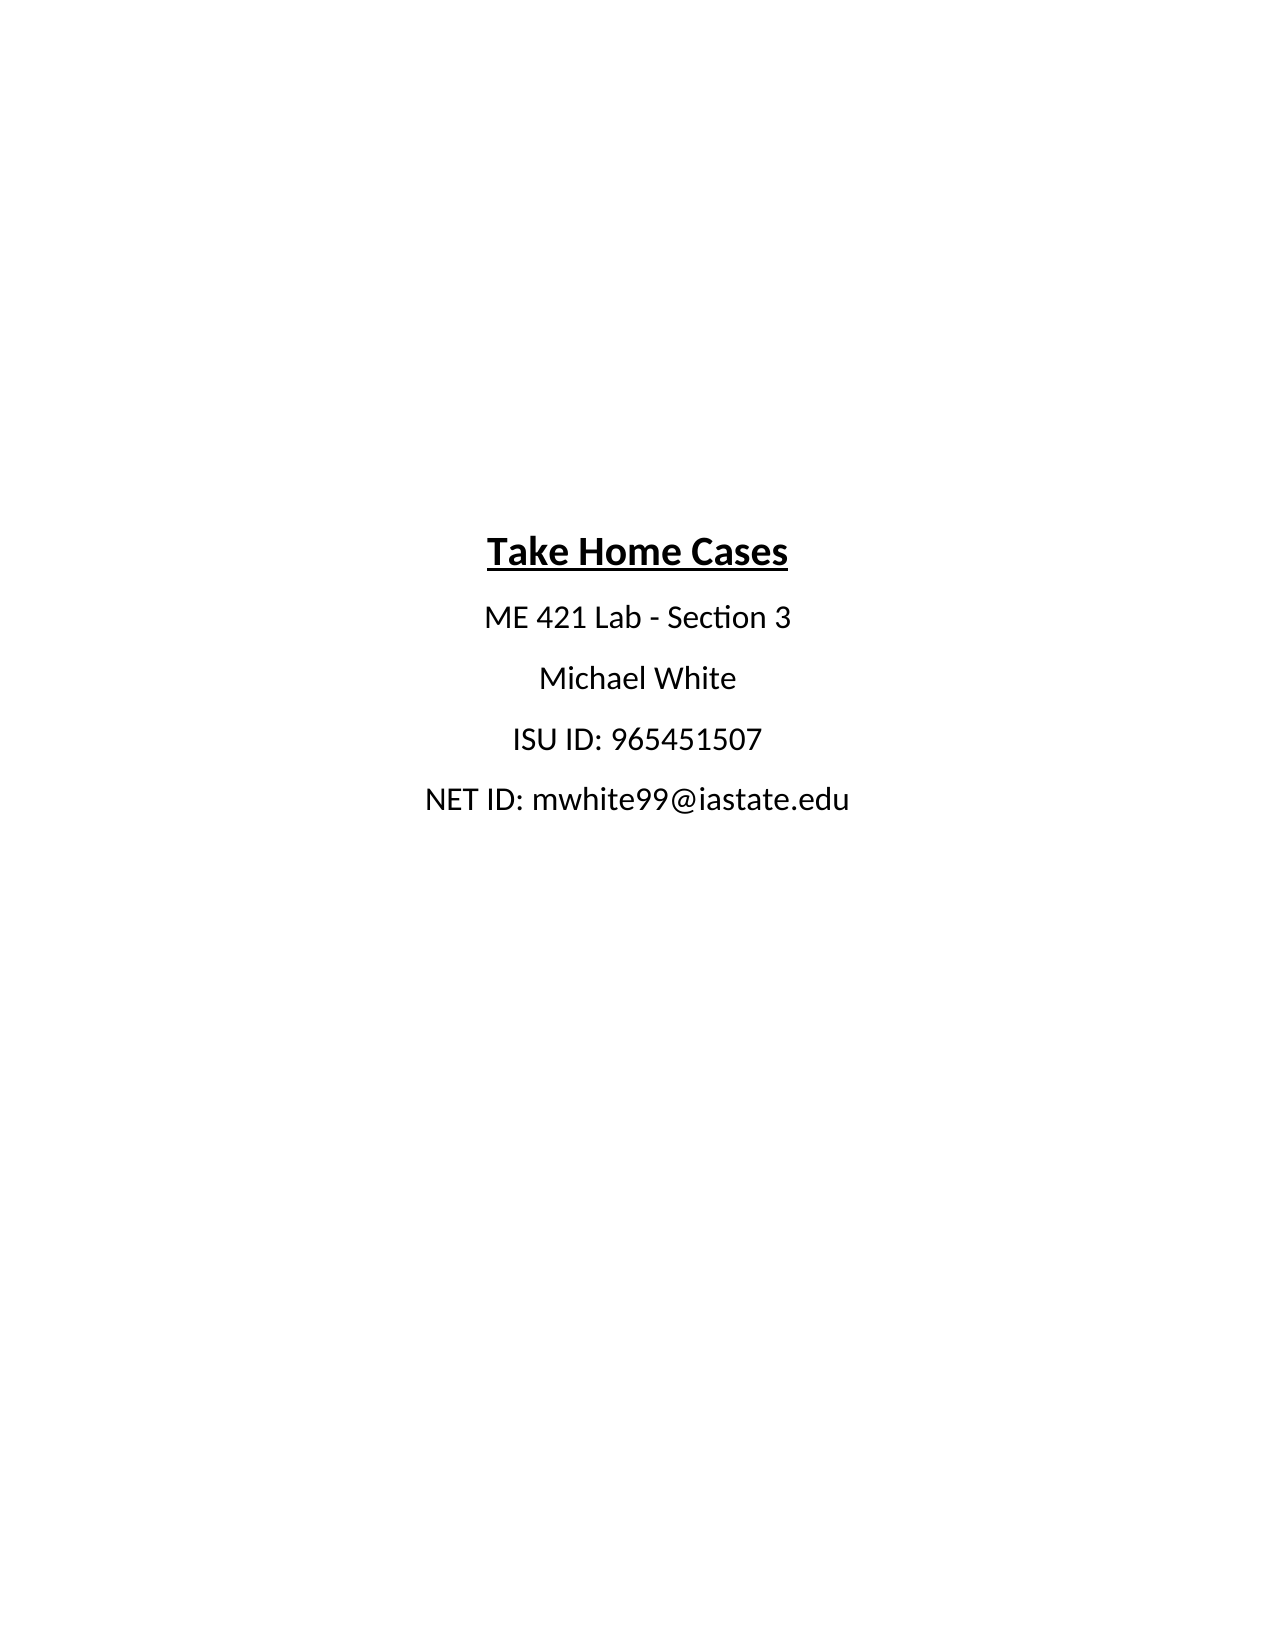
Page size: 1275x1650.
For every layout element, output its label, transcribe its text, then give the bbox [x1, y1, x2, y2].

text ME 421 Lab - Section 3 [150, 597, 1125, 637]
text NET ID: mwhite99@iastate.edu [150, 778, 1125, 819]
text ISU ID: 965451507 [150, 718, 1125, 758]
text Michael White [150, 657, 1125, 698]
text Take Home Cases [150, 525, 1125, 576]
